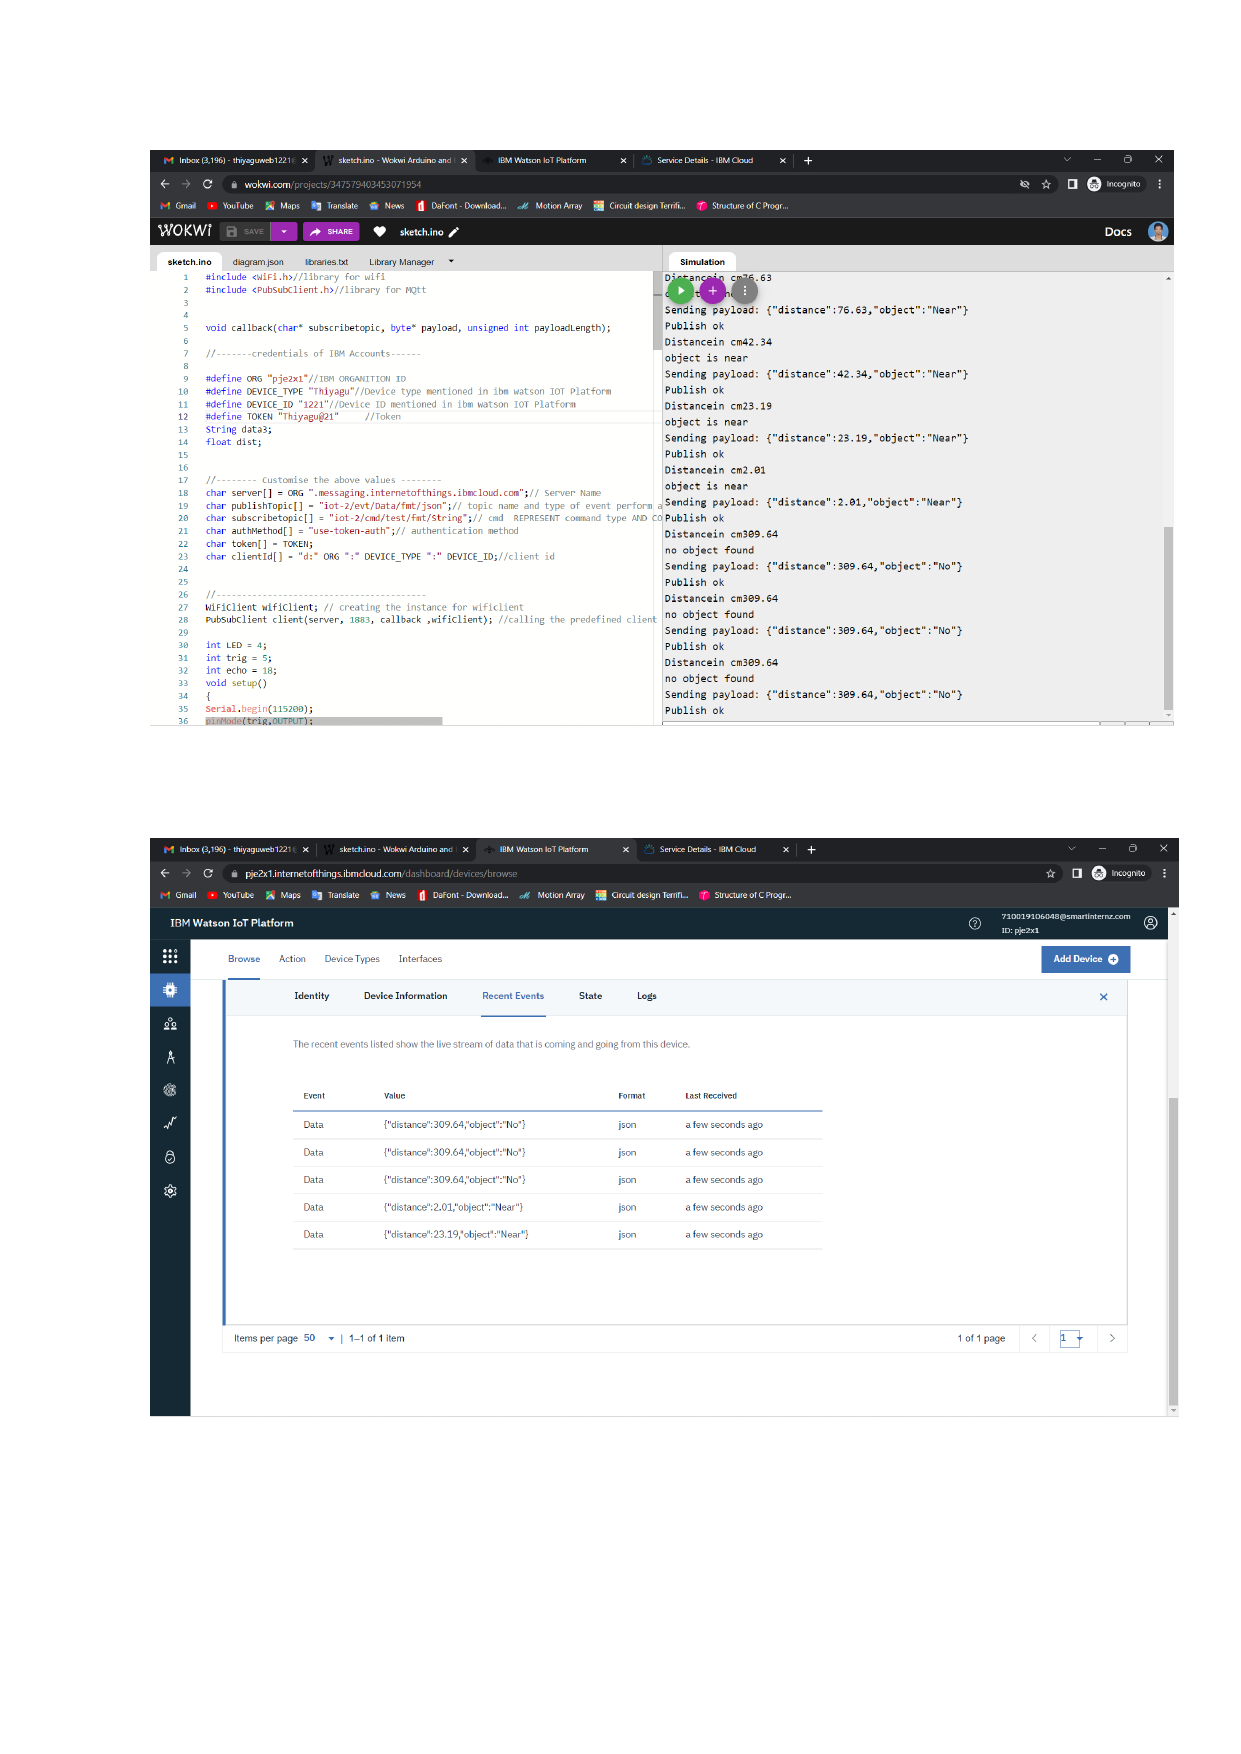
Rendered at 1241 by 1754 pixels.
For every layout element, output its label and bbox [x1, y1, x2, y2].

picture [150, 838, 1179, 1417]
picture [150, 150, 1174, 726]
